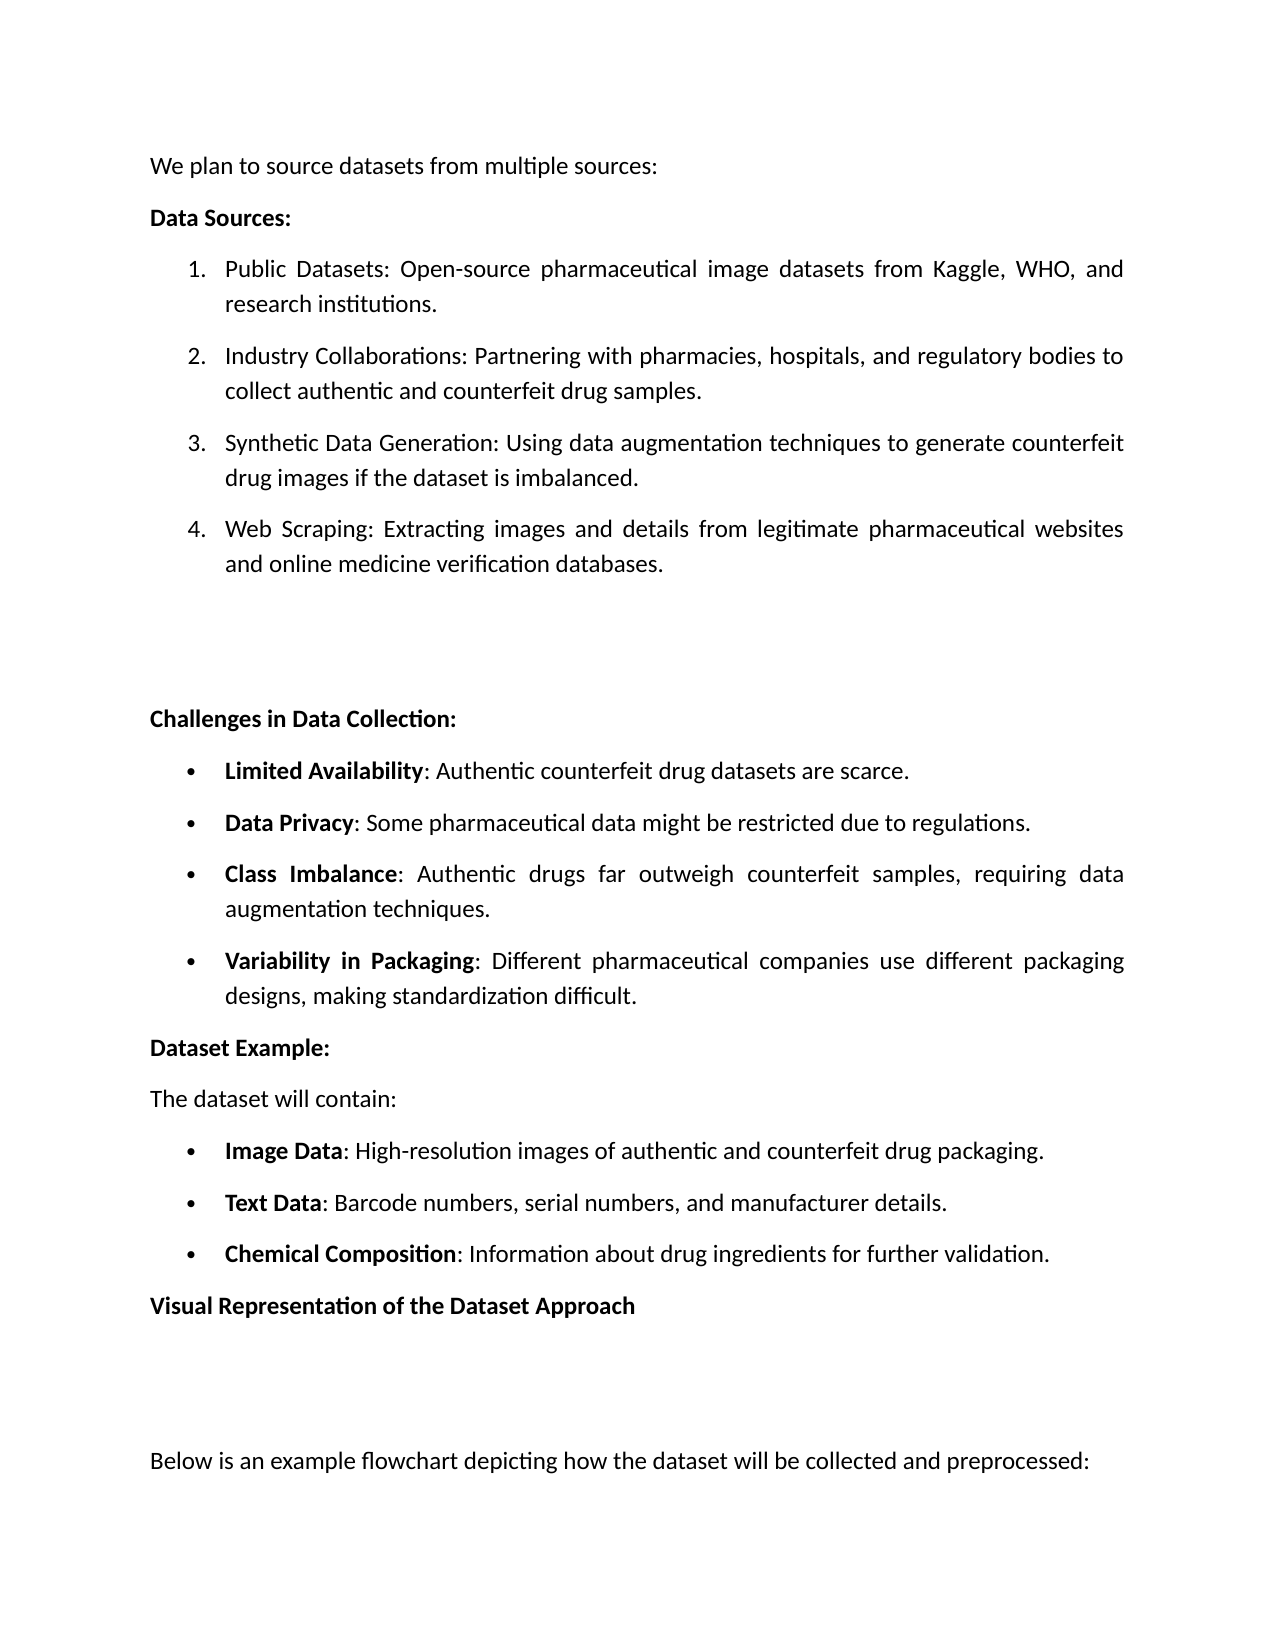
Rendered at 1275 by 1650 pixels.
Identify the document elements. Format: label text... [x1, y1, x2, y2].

text We plan to source datasets from multiple sources: [150, 150, 1125, 181]
text Data Sources: [150, 202, 1125, 232]
text Below is an example flowchart depicting how the dataset will be collected and preprocessed: [150, 1445, 1125, 1476]
text The dataset will contain: [150, 1083, 1125, 1114]
list Limited Availability: Authentic counterfeit drug datasets are scarce. [187, 755, 1125, 786]
list Synthetic Data Generation: Using data augmentation techniques to generate counterfeit drug images if the dataset is imbalanced. [187, 427, 1125, 492]
list Class Imbalance: Authentic drugs far outweigh counterfeit samples, requiring data augmentation techniques. [187, 858, 1125, 924]
text Visual Representation of the Dataset Approach [150, 1290, 1125, 1321]
list Text Data: Barcode numbers, serial numbers, and manufacturer details. [187, 1187, 1125, 1217]
list Variability in Packaging: Different pharmaceutical companies use different packaging designs, making standardization difficult. [187, 945, 1125, 1011]
list Public Datasets: Open-source pharmaceutical image datasets from Kaggle, WHO, and research institutions. [187, 253, 1125, 319]
list Data Privacy: Some pharmaceutical data might be restricted due to regulations. [187, 807, 1125, 837]
list Industry Collaborations: Partnering with pharmacies, hospitals, and regulatory bodies to collect authentic and counterfeit drug samples. [187, 340, 1125, 406]
list Image Data: High-resolution images of authentic and counterfeit drug packaging. [187, 1135, 1125, 1166]
text Dataset Example: [150, 1032, 1125, 1062]
list Chemical Composition: Information about drug ingredients for further validation. [187, 1238, 1125, 1269]
list Web Scraping: Extracting images and details from legitimate pharmaceutical websites and online medicine verification databases. [187, 513, 1125, 579]
text Challenges in Data Collection: [150, 703, 1125, 734]
